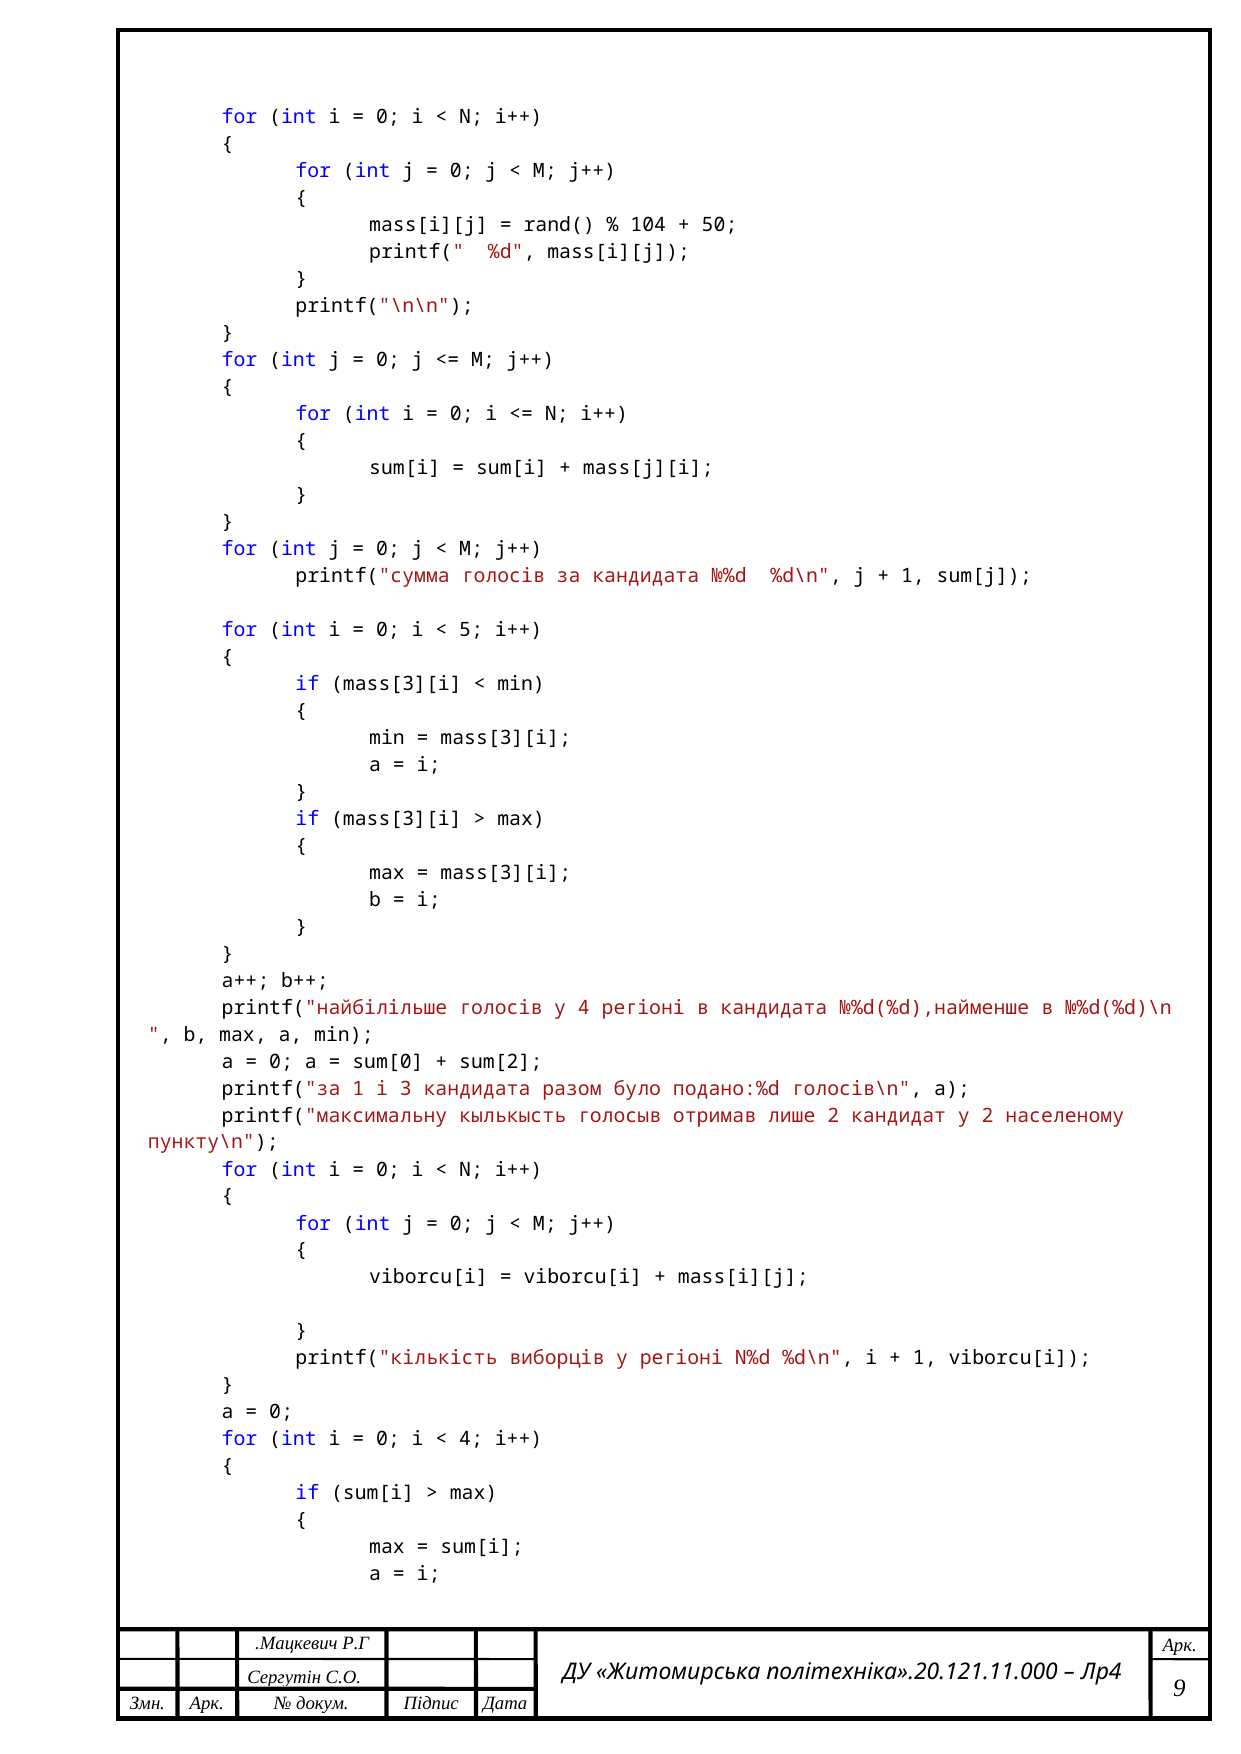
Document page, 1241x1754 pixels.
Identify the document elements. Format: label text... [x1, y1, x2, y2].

text printf("за 1 і 3 кандидата разом було подано:%d голосів\n", a); [148, 1074, 1181, 1101]
text printf("\n\n"); [148, 291, 1181, 318]
text } [148, 939, 1181, 966]
text sum[i] = sum[i] + mass[j][i]; [148, 453, 1181, 480]
text { [148, 696, 1181, 723]
text for (int j = 0; j <= M; j++) [148, 345, 1181, 372]
text a = i; [148, 1559, 1181, 1586]
text } [148, 912, 1181, 939]
text for (int i = 0; i < 5; i++) [148, 615, 1181, 642]
text printf("кількість виборців у регіоні N%d %d\n", i + 1, viborcu[i]); [148, 1344, 1181, 1371]
text a = 0; a = sum[0] + sum[2]; [148, 1047, 1181, 1074]
text a++; b++; [148, 966, 1181, 993]
text { [148, 642, 1181, 669]
text { [148, 1506, 1181, 1532]
text max = sum[i]; [148, 1532, 1181, 1559]
text if (sum[i] > max) [148, 1478, 1181, 1506]
text { [148, 372, 1181, 399]
text a = 0; [148, 1398, 1181, 1424]
text mass[i][j] = rand() % 104 + 50; [148, 211, 1181, 237]
text } [148, 480, 1181, 507]
text { [148, 183, 1181, 211]
text } [148, 264, 1181, 291]
text if (mass[3][i] < min) [148, 669, 1181, 696]
text min = mass[3][i]; [148, 723, 1181, 750]
text } [148, 507, 1181, 534]
text { [148, 831, 1181, 858]
text { [148, 1182, 1181, 1209]
text for (int i = 0; i < N; i++) [148, 103, 1181, 129]
text printf("найбілільше голосів у 4 регіоні в кандидата №%d(%d),найменше в №%d(%d)\n ", b, max, a, min); [148, 993, 1181, 1047]
text { [148, 1452, 1181, 1478]
text for (int i = 0; i <= N; i++) [148, 399, 1181, 426]
text } [148, 1317, 1181, 1344]
text a = i; [148, 750, 1181, 777]
text { [148, 129, 1181, 157]
text viborcu[i] = viborcu[i] + mass[i][j]; [148, 1263, 1181, 1290]
text for (int j = 0; j < M; j++) [148, 534, 1181, 561]
text } [148, 777, 1181, 804]
text max = mass[3][i]; [148, 858, 1181, 885]
text printf("сумма голосів за кандидата №%d %d\n", j + 1, sum[j]); [148, 561, 1181, 588]
text if (mass[3][i] > max) [148, 804, 1181, 831]
text for (int i = 0; i < N; i++) [148, 1155, 1181, 1182]
text { [148, 1236, 1181, 1263]
text for (int i = 0; i < 4; i++) [148, 1424, 1181, 1452]
text for (int j = 0; j < M; j++) [148, 1209, 1181, 1236]
text for (int j = 0; j < M; j++) [148, 157, 1181, 183]
text b = i; [148, 885, 1181, 912]
text printf("максимальну кылькысть голосыв отримав лише 2 кандидат у 2 населеному пункту\n"); [148, 1101, 1181, 1155]
text { [148, 426, 1181, 453]
text } [148, 318, 1181, 345]
text } [148, 1371, 1181, 1398]
text printf(" %d", mass[i][j]); [148, 237, 1181, 264]
